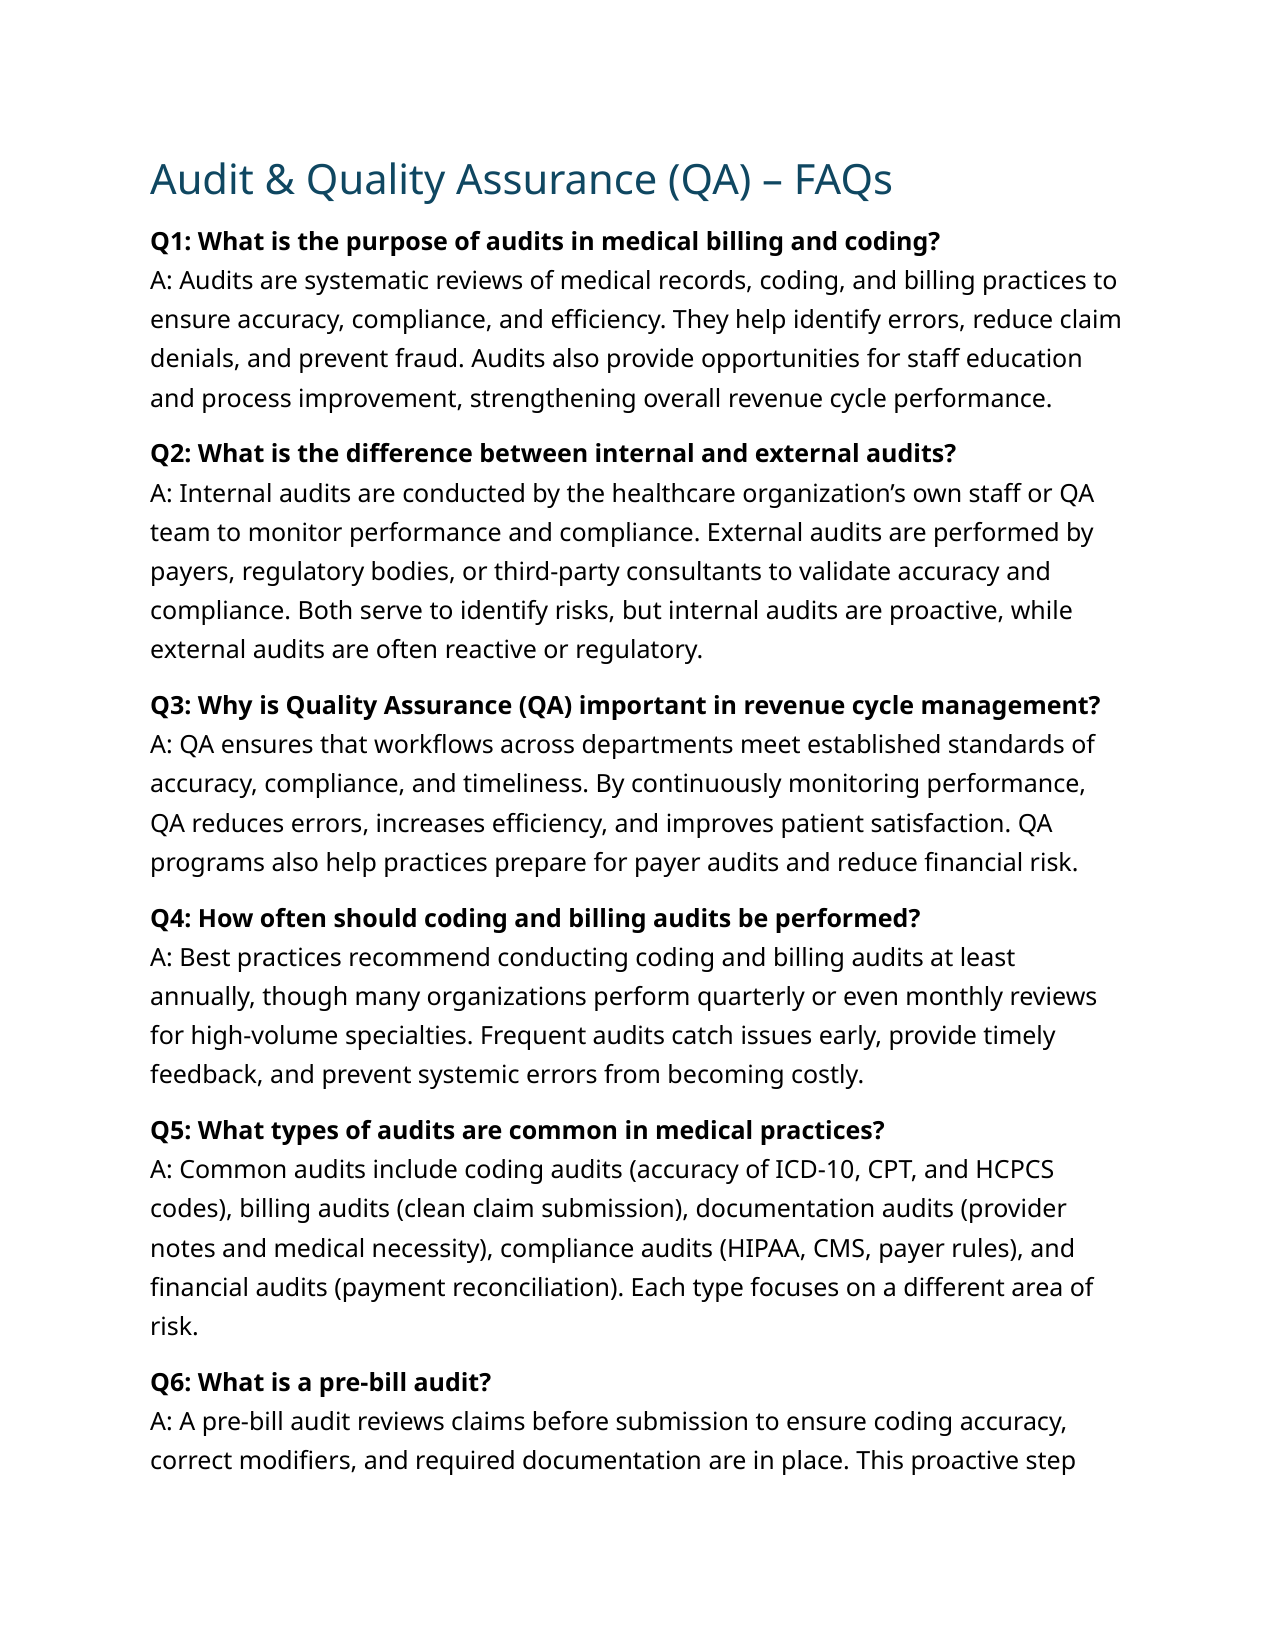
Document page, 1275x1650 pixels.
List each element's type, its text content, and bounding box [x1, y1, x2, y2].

text Q2: What is the difference between internal and external audits? A: Internal audits are conducted by the healthcare organization’s own staff or QA team to monitor performance and compliance. External audits are performed by payers, regulatory bodies, or third-party consultants to validate accuracy and compliance. Both serve to identify risks, but internal audits are proactive, while external audits are often reactive or regulatory. [150, 436, 1125, 666]
text Q1: What is the purpose of audits in medical billing and coding? A: Audits are systematic reviews of medical records, coding, and billing practices to ensure accuracy, compliance, and efficiency. They help identify errors, reduce claim denials, and prevent fraud. Audits also provide opportunities for staff education and process improvement, strengthening overall revenue cycle performance. [150, 223, 1125, 414]
text Q4: How often should coding and billing audits be performed? A: Best practices recommend conducting coding and billing audits at least annually, though many organizations perform quarterly or even monthly reviews for high-volume specialties. Frequent audits catch issues early, provide timely feedback, and prevent systemic errors from becoming costly. [150, 900, 1125, 1091]
text Q3: Why is Quality Assurance (QA) important in revenue cycle management? A: QA ensures that workflows across departments meet established standards of accuracy, compliance, and timeliness. By continuously monitoring performance, QA reduces errors, increases efficiency, and improves patient satisfaction. QA programs also help practices prepare for payer audits and reduce financial risk. [150, 688, 1125, 878]
subtitle Audit & Quality Assurance (QA) – FAQs [150, 150, 1125, 207]
text Q5: What types of audits are common in medical practices? A: Common audits include coding audits (accuracy of ICD-10, CPT, and HCPCS codes), billing audits (clean claim submission), documentation audits (provider notes and medical necessity), compliance audits (HIPAA, CMS, payer rules), and financial audits (payment reconciliation). Each type focuses on a different area of risk. [150, 1113, 1125, 1343]
